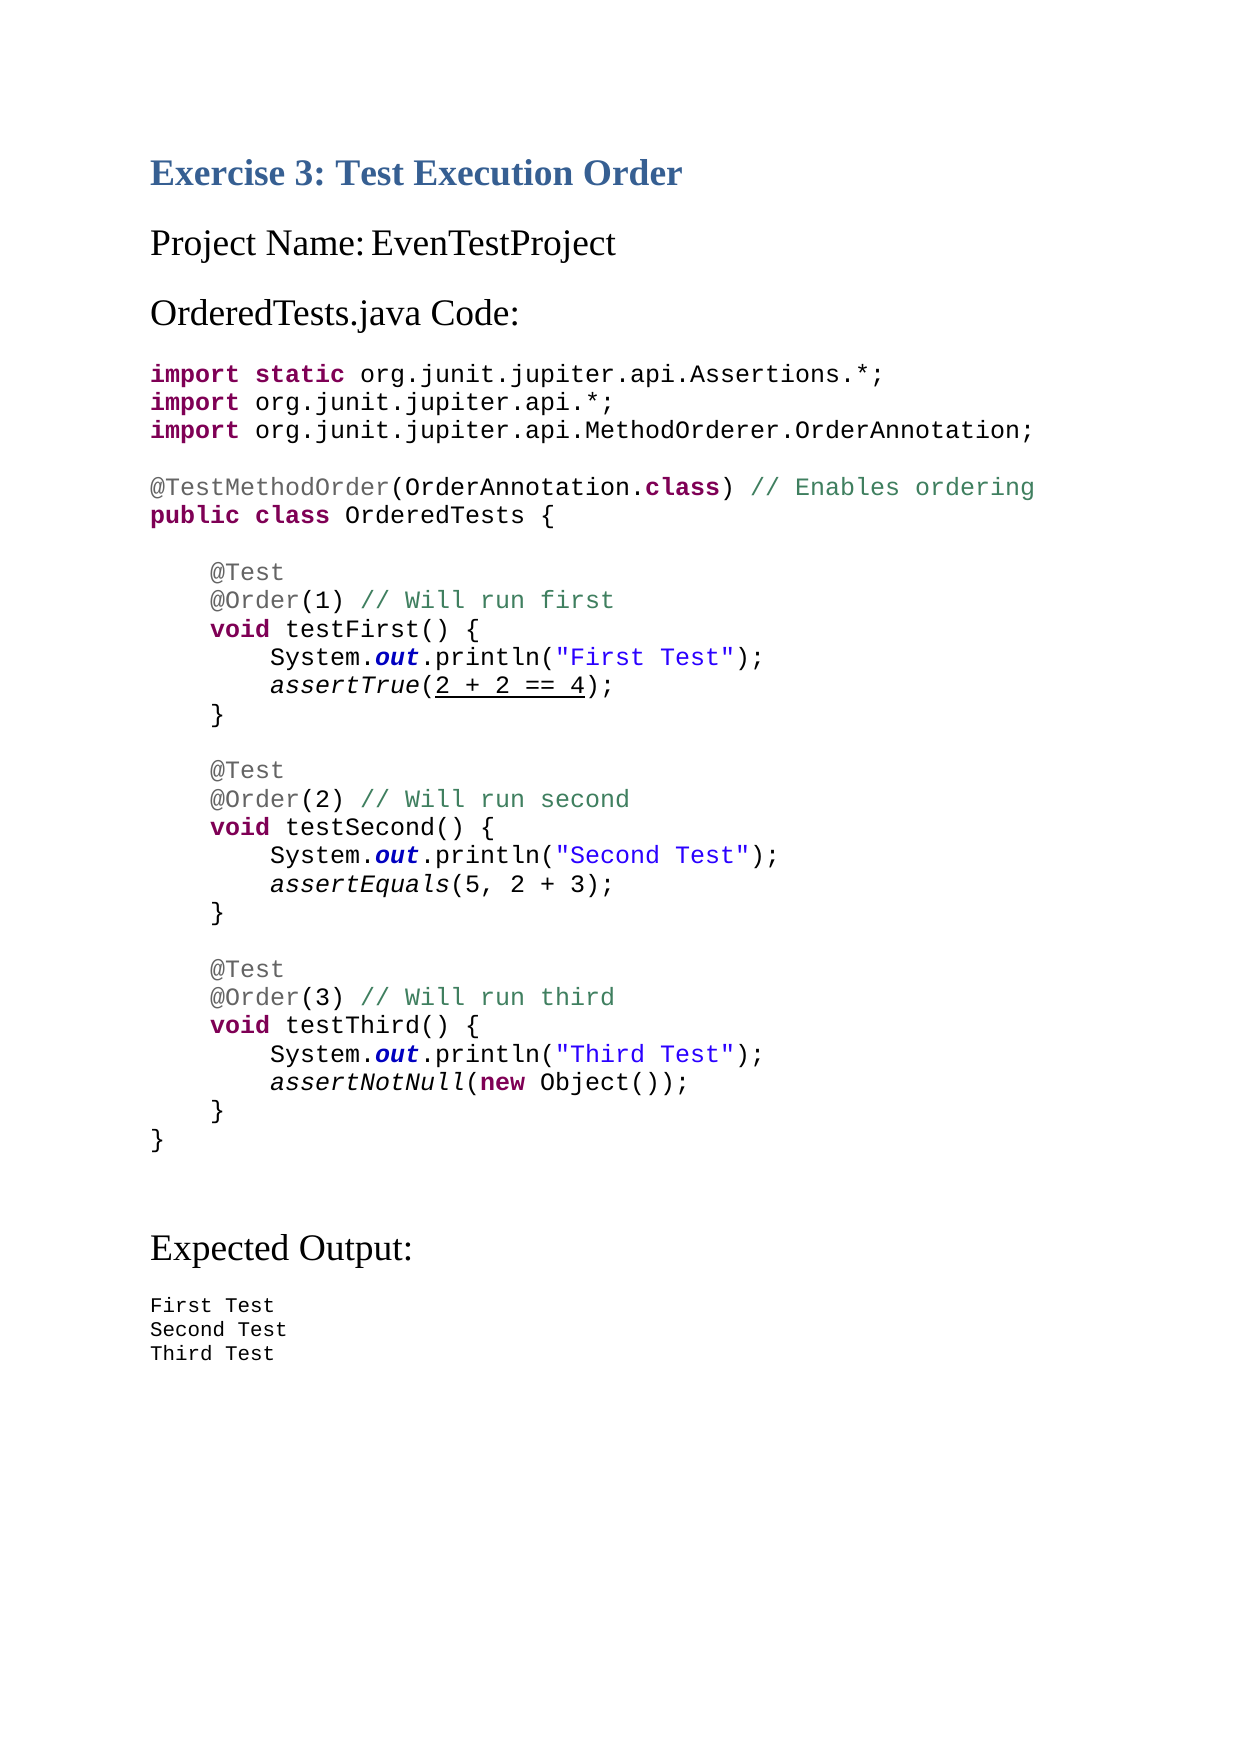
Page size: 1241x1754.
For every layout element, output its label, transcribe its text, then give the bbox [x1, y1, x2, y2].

text @Order(2) // Will run second [150, 786, 1090, 814]
text System.out.println("Third Test"); [150, 1041, 1090, 1069]
text @Test [150, 758, 1090, 786]
text } [150, 899, 1090, 928]
text @Test [150, 956, 1090, 984]
text import static org.junit.jupiter.api.Assertions.*; [150, 361, 1090, 389]
text void testSecond() { [150, 814, 1090, 843]
text Project Name: EvenTestProject [150, 220, 1090, 263]
text @Order(1) // Will run first [150, 588, 1090, 616]
text Expected Output: [150, 1225, 1090, 1268]
text Exercise 3: Test Execution Order [150, 150, 1090, 193]
text import org.junit.jupiter.api.MethodOrderer.OrderAnnotation; [150, 418, 1090, 446]
text @Test [150, 559, 1090, 588]
text void testFirst() { [150, 616, 1090, 644]
text } [150, 1126, 1090, 1154]
text Third Test [150, 1343, 1090, 1366]
text assertEquals(5, 2 + 3); [150, 871, 1090, 899]
text } [150, 701, 1090, 729]
text public class OrderedTests { [150, 503, 1090, 531]
text assertNotNull(new Object()); [150, 1069, 1090, 1098]
text @TestMethodOrder(OrderAnnotation.class) // Enables ordering [150, 474, 1090, 503]
text import org.junit.jupiter.api.*; [150, 389, 1090, 418]
text First Test [150, 1295, 1090, 1319]
text assertTrue(2 + 2 == 4); [150, 673, 1090, 701]
text Second Test [150, 1319, 1090, 1343]
text } [150, 1098, 1090, 1126]
text System.out.println("First Test"); [150, 644, 1090, 673]
text @Order(3) // Will run third [150, 984, 1090, 1013]
text System.out.println("Second Test"); [150, 843, 1090, 871]
text OrderedTests.java Code: [150, 291, 1090, 334]
text void testThird() { [150, 1013, 1090, 1041]
